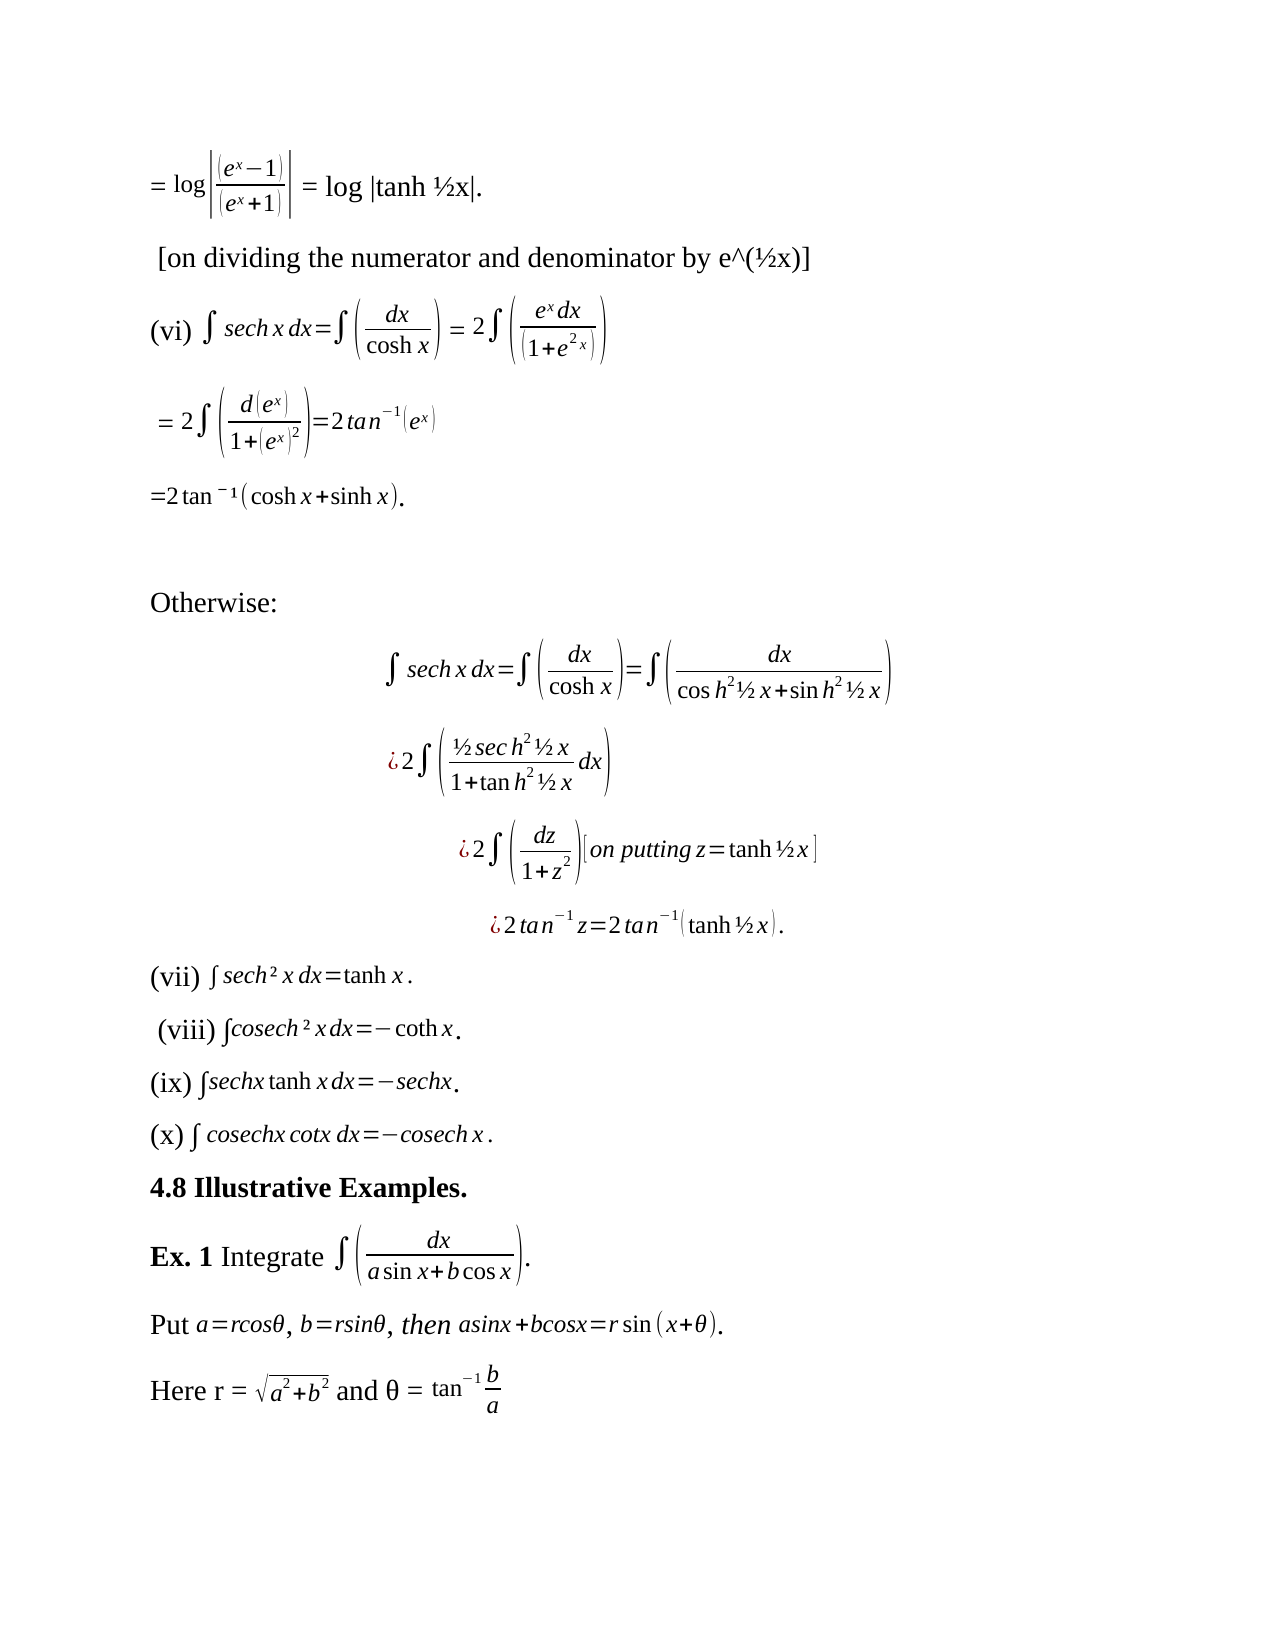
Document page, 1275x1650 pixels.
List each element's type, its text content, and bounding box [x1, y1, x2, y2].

text Here r = ​ and θ = [150, 1360, 1125, 1419]
text (vi) = [150, 293, 1125, 366]
text (viii) ∫. [150, 1012, 1125, 1045]
text = [150, 385, 1125, 460]
text 4.8 Illustrative Examples. [150, 1170, 1125, 1204]
text Otherwise: [150, 585, 1125, 619]
text (x) ∫ [150, 1117, 1125, 1151]
text (vii) [150, 959, 1125, 993]
text (ix) ∫. [150, 1065, 1125, 1098]
text = = log |tanh ½x|. [150, 150, 1125, 221]
text Put , , then . [150, 1307, 1125, 1341]
text Ex. 1 Integrate . [150, 1223, 1125, 1288]
text =. [150, 479, 1125, 513]
text [on dividing the numerator and denominator by e^(½x)] [150, 241, 1125, 274]
